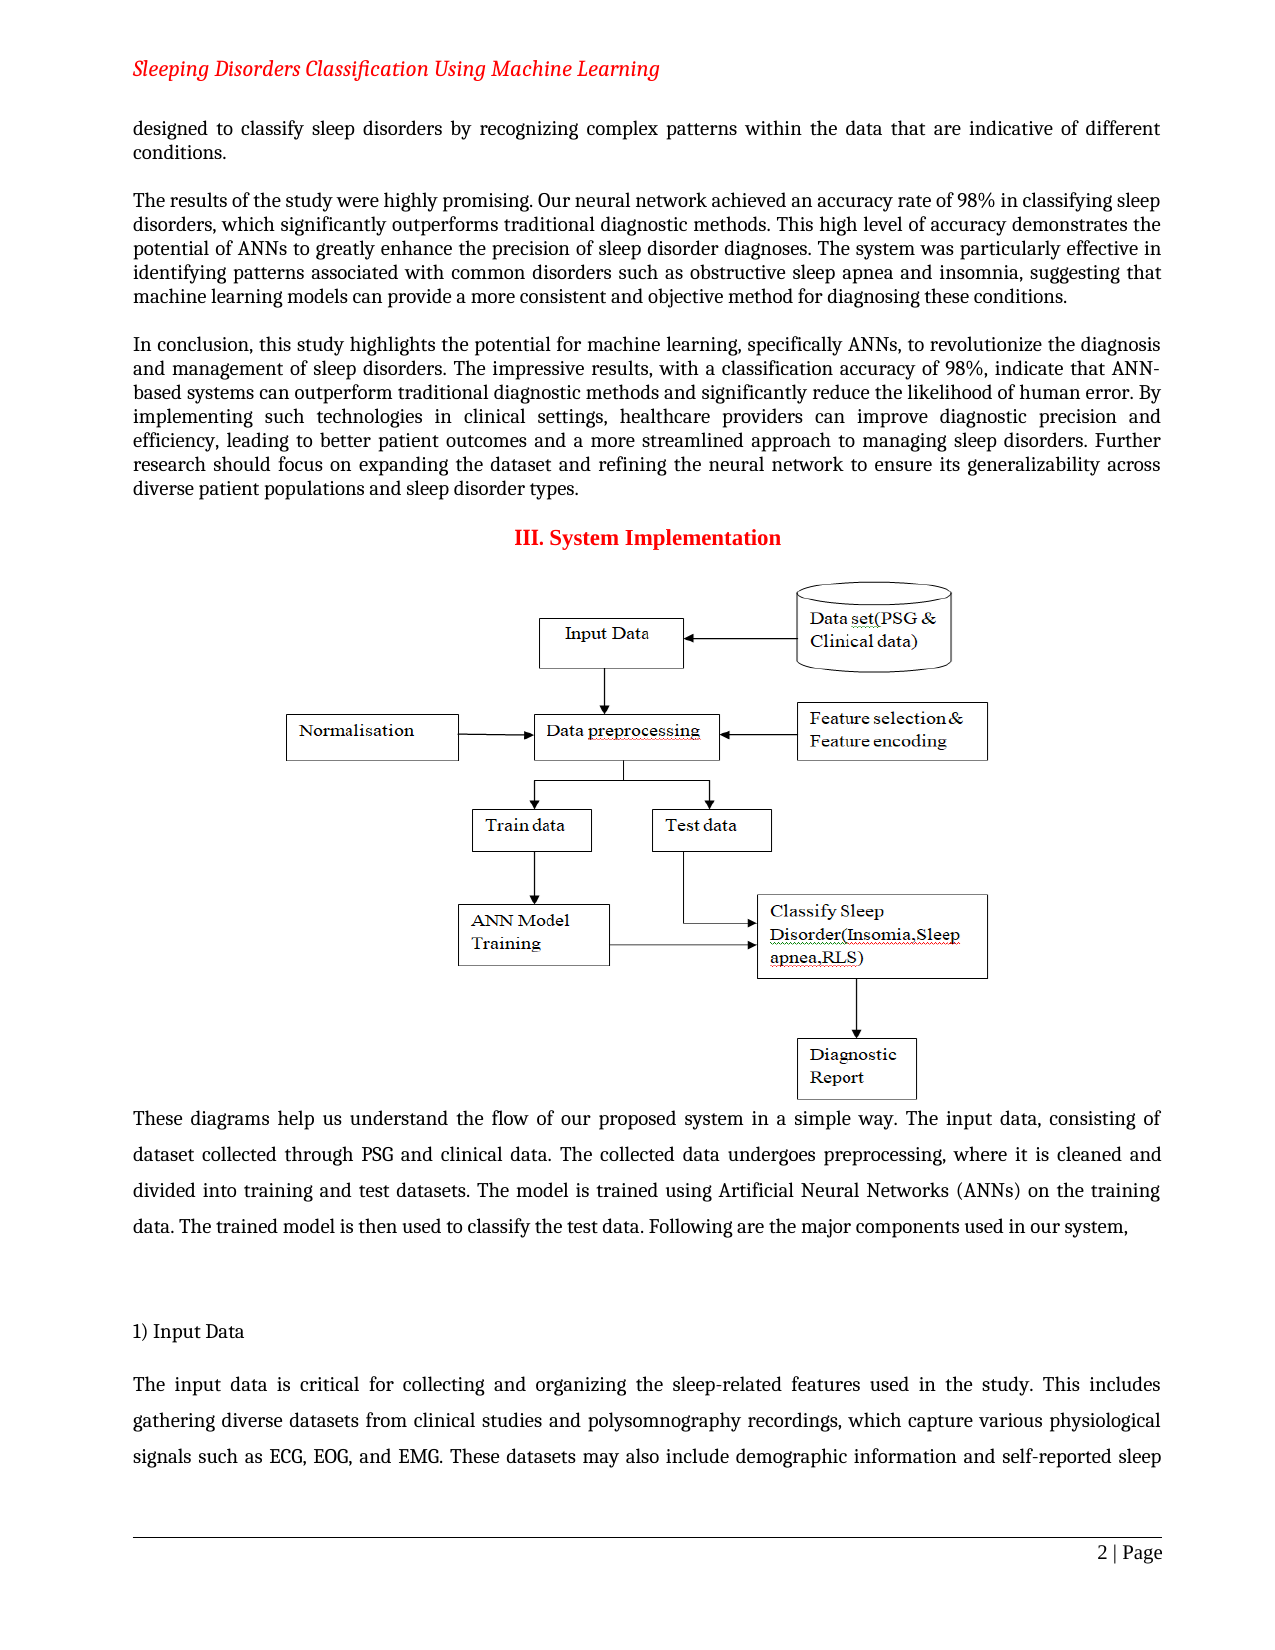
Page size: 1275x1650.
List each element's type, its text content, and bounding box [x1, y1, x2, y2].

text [133, 117, 1162, 165]
text In conclusion, this study highlights the potential for machine learning, specifically ANNs, to revolutionize the diagnosis and management of sleep disorders. The impressive results, with a classification accuracy of 98%, indicate that ANN-based systems can outperform traditional diagnostic methods and significantly reduce the likelihood of human error. By implementing such technologies in clinical settings, healthcare providers can improve diagnostic precision and efficiency, leading to better patient outcomes and a more streamlined approach to managing sleep disorders. Further research should focus on expanding the dataset and refining the neural network to ensure its generalizability across diverse patient populations and sleep disorder types. [133, 332, 1162, 500]
text III. System Implementation [133, 524, 1162, 551]
text These diagrams help us understand the flow of our proposed system in a simple way. The input data, consisting of dataset collected through PSG and clinical data. The collected data undergoes preprocessing, where it is cleaned and divided into training and test datasets. The model is trained using Artificial Neural Networks (ANNs) on the training data. The trained model is then used to classify the test data. Following are the major components used in our system, [133, 1107, 1162, 1238]
text The results of the study were highly promising. Our neural network achieved an accuracy rate of 98% in classifying sleep disorders, which significantly outperforms traditional diagnostic methods. This high level of accuracy demonstrates the potential of ANNs to greatly enhance the precision of sleep disorder diagnoses. The system was particularly effective in identifying patterns associated with common disorders such as obstructive sleep apnea and insomnia, suggesting that machine learning models can provide a more consistent and objective method for diagnosing these conditions. [133, 189, 1162, 308]
text 1) Input Data [133, 1320, 1162, 1344]
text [133, 1372, 1162, 1468]
